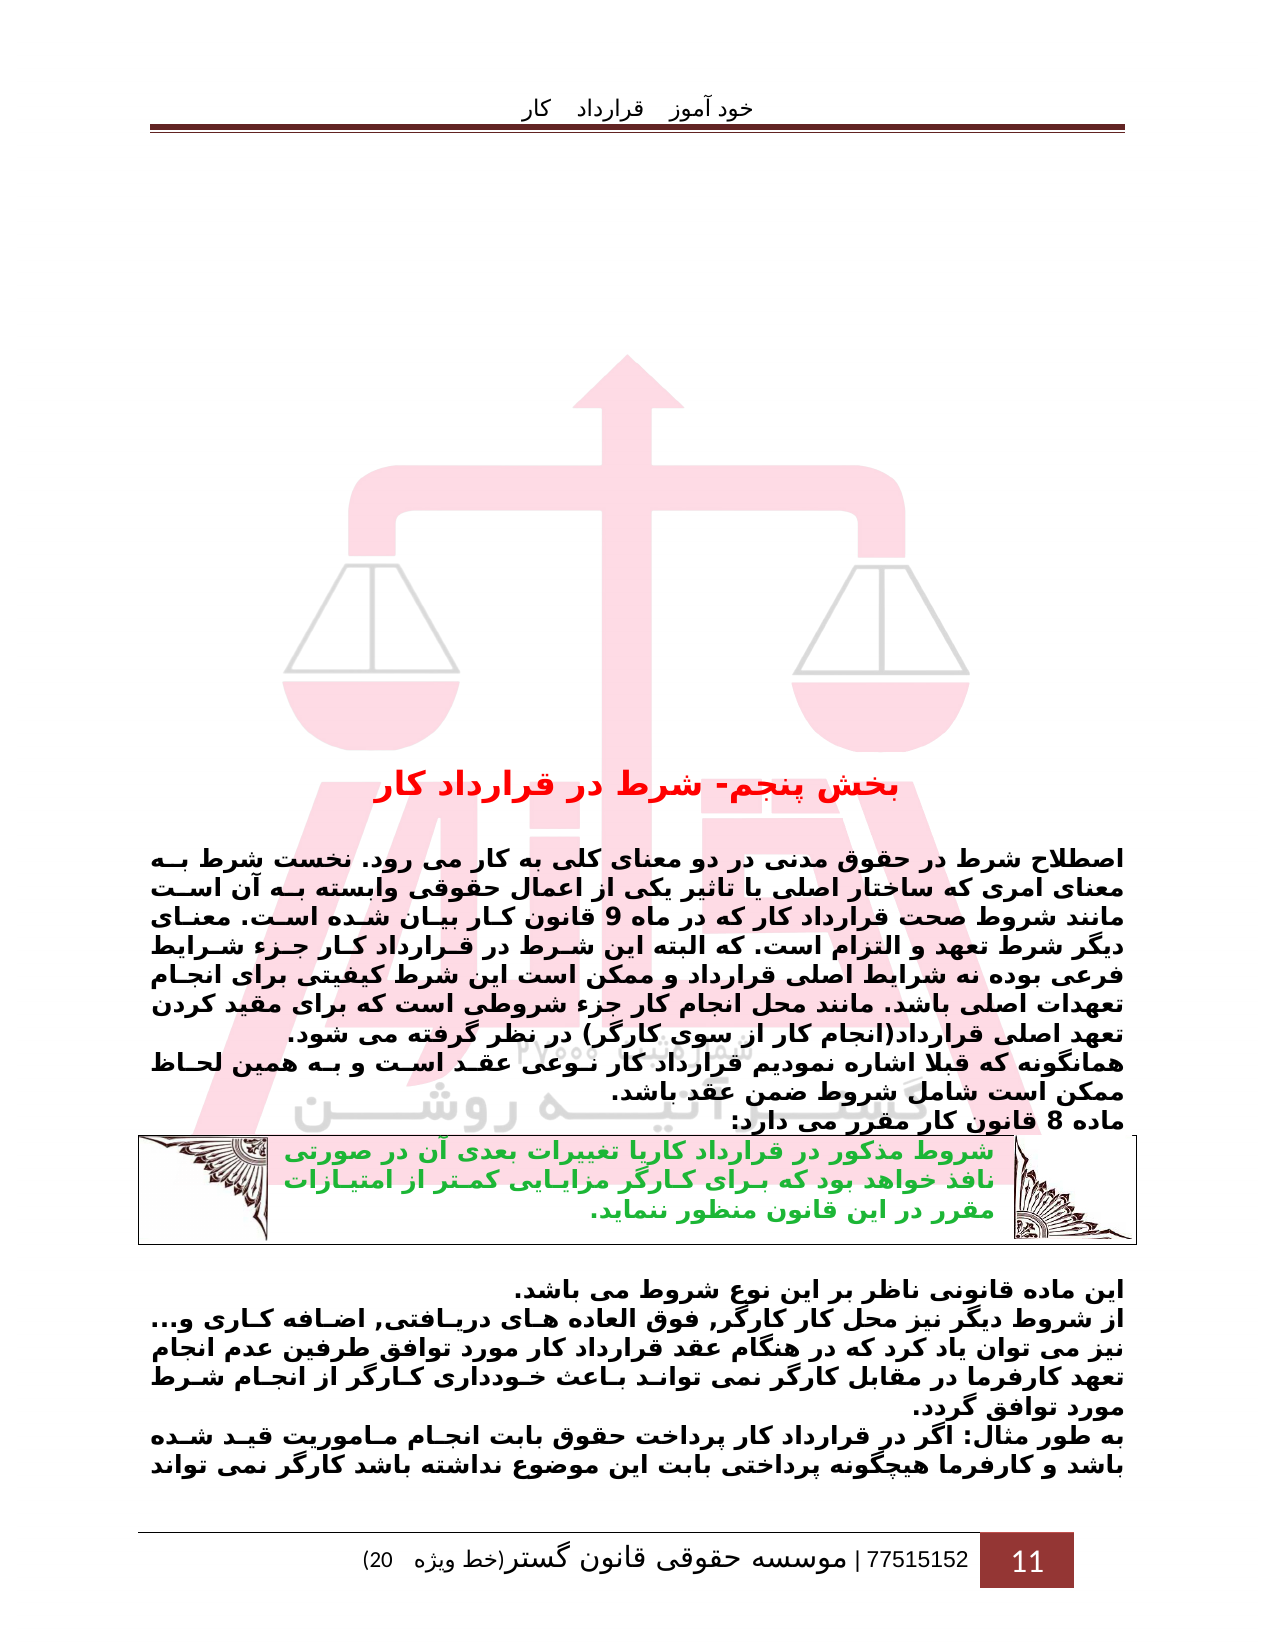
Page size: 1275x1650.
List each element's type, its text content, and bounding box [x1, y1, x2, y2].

text همانگونه که قبلا اشاره نمودیم قرارداد کار نوعی عقد است و به همین لحاظ ممکن است شامل شروط ضمن عقد باشد. [150, 1048, 1125, 1106]
text بخش پنجم- شرط در قرارداد کار [150, 764, 1125, 803]
table_header شروط مذکور در قرارداد کاریا تغییرات بعدی آن در صورتی نافذ خواهد بود که برای کارگر مزایایی کمتر از امتیازات مقرر در این قانون منظور ننماید. [139, 1136, 1136, 1243]
text این ماده قانونی ناظر بر این نوع شروط می باشد. [150, 1275, 1125, 1304]
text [150, 1421, 1125, 1479]
text ماده 8 قانون کار مقرر می دارد: [150, 1106, 1125, 1135]
text اصطلاح شرط در حقوق مدنی در دو معنای کلی به کار می رود. نخست شرط به معنای امری که ساختار اصلی یا تاثیر یکی از اعمال حقوقی وابسته به آن است مانند شروط صحت قرارداد کار که در ماه 9 قانون کار بیان شده است. معنای دیگر شرط تعهد و التزام است. که البته این شرط در قرارداد کار جزء شرایط فرعی بوده نه شرایط اصلی قرارداد و ممکن است این شرط کیفیتی برای انجام تعهدات اصلی باشد. مانند محل انجام کار جزء شروطی است که برای مقید کردن تعهد اصلی قرارداد(انجام کار از سوی کارگر) در نظر گرفته می شود. [150, 844, 1125, 1048]
picture [1014, 1135, 1133, 1239]
text از شروط دیگر نیز محل کار کارگر, فوق العاده های دریافتی, اضافه کاری و... نیز می توان یاد کرد که در هنگام عقد قرارداد کار مورد توافق طرفین عدم انجام تعهد کارفرما در مقابل کارگر نمی تواند باعث خودداری کارگر از انجام شرط مورد توافق گردد. [150, 1304, 1125, 1421]
